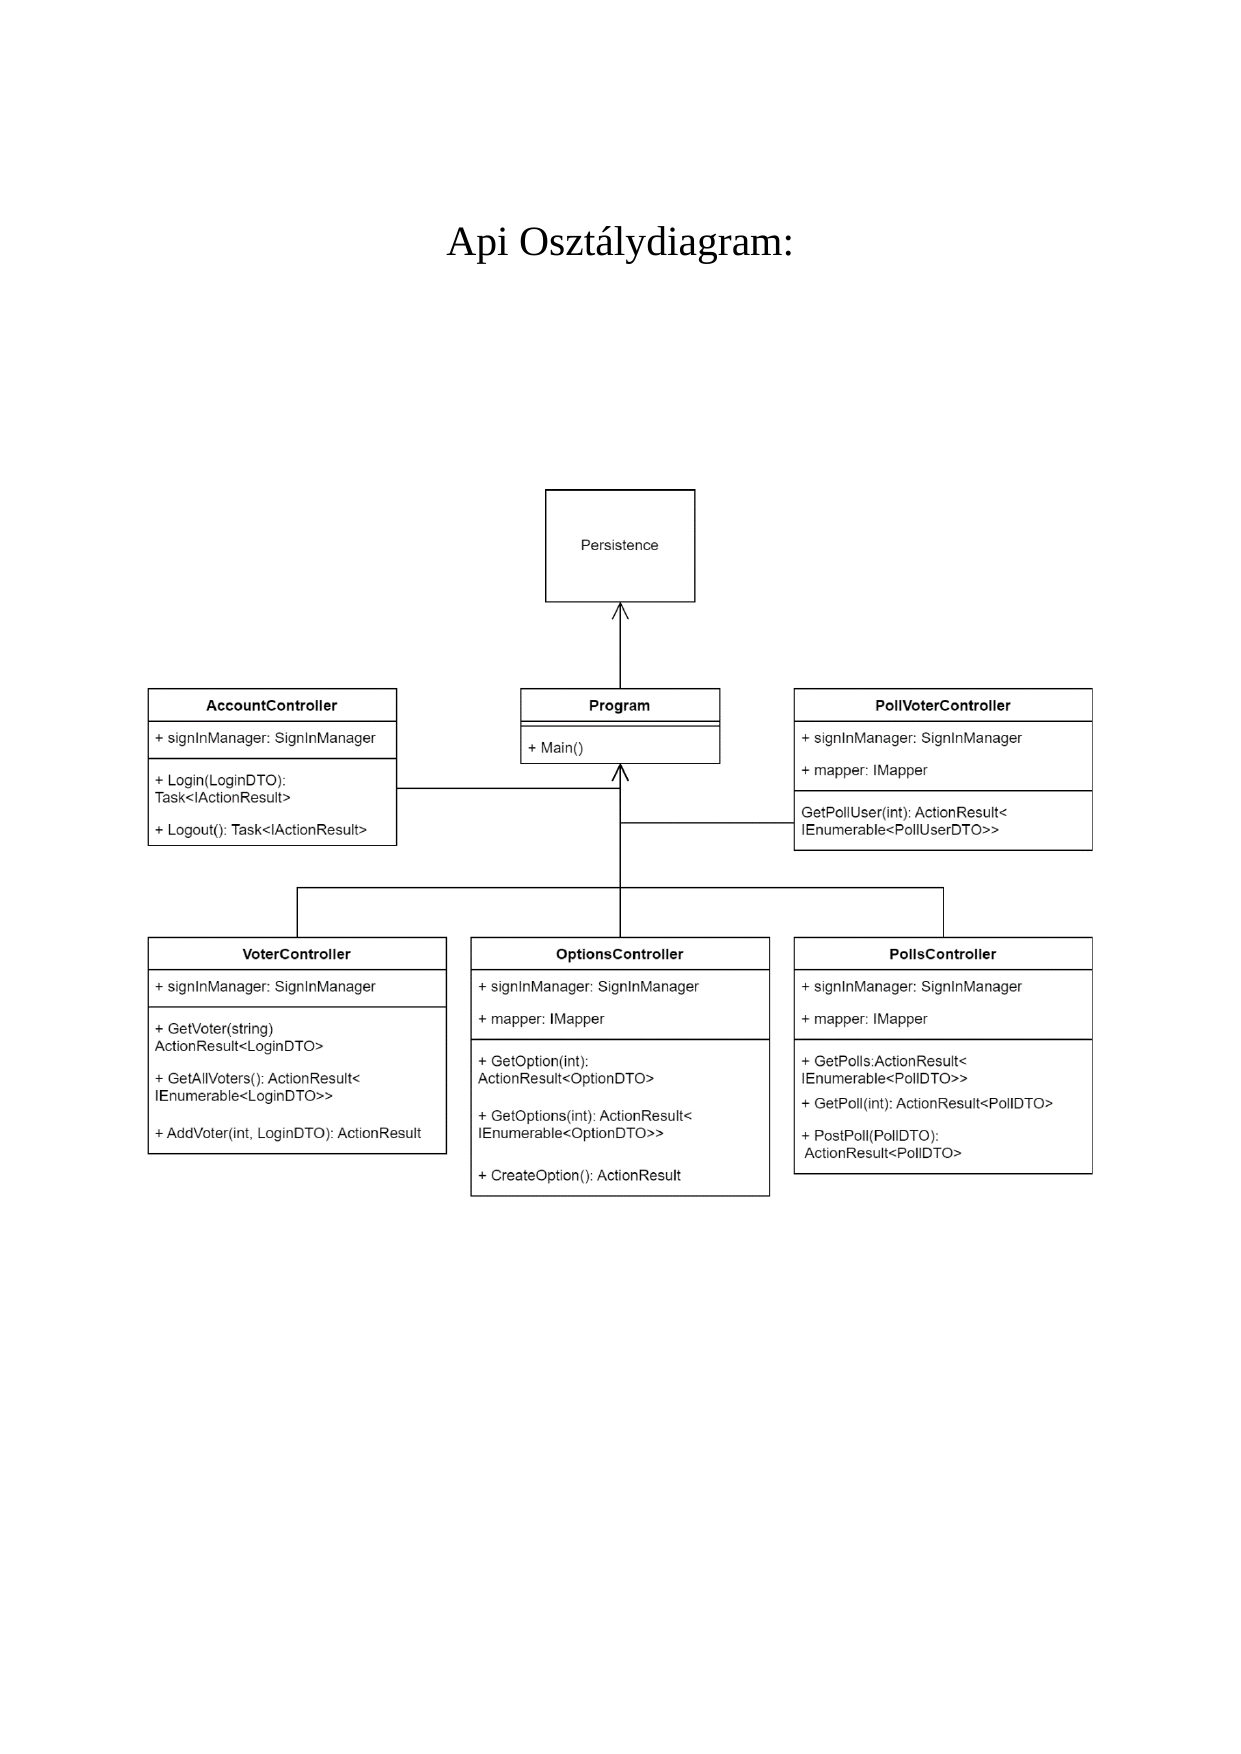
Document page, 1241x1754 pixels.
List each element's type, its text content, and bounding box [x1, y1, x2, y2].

text Api Osztálydiagram: [148, 216, 1093, 264]
picture [147, 489, 1093, 1200]
